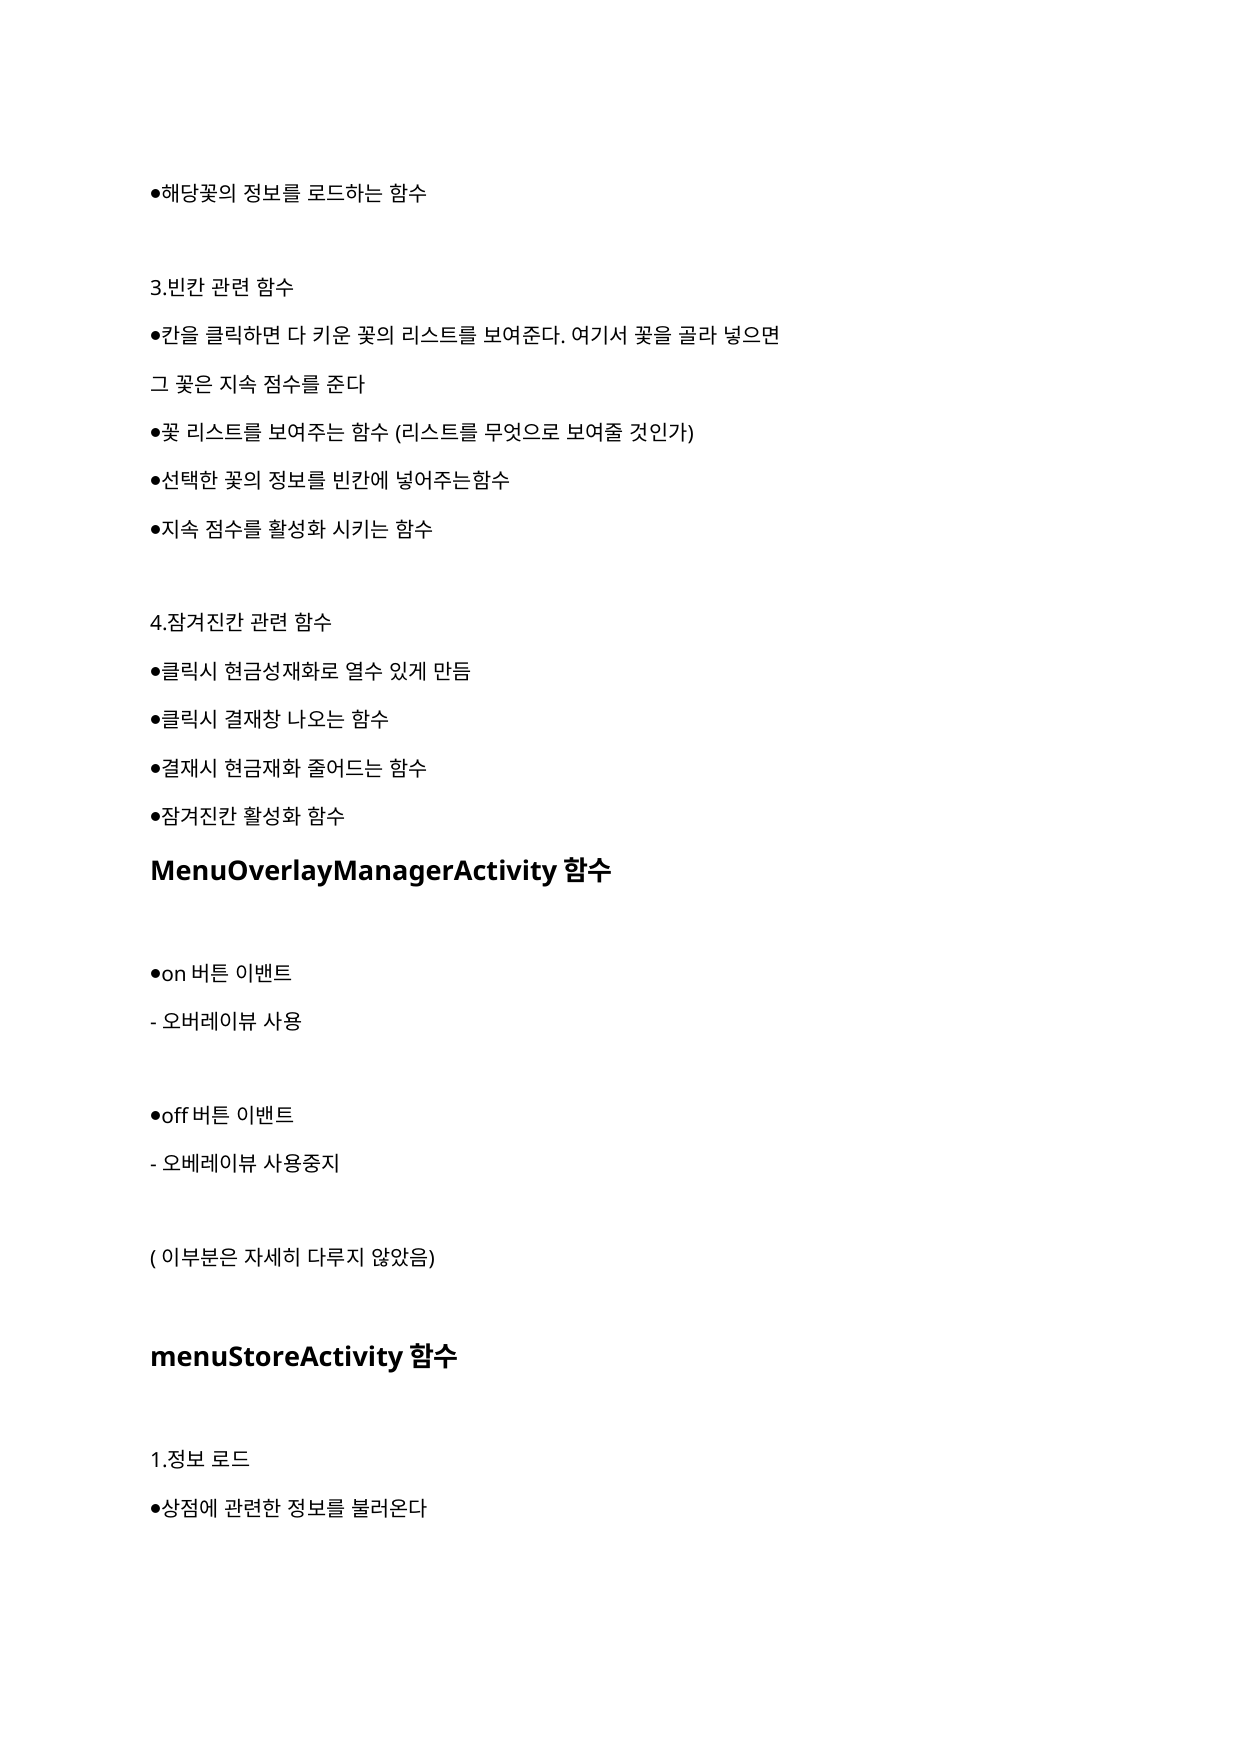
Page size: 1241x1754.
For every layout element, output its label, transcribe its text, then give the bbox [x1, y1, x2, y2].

text 1.정보 로드 [150, 1443, 1090, 1474]
text ⦁칸을 클릭하면 다 키운 꽃의 리스트를 보여준다. 여기서 꽃을 골라 넣으면 [150, 319, 1090, 350]
text 그 꽃은 지속 점수를 준다 [150, 368, 1090, 398]
text ⦁상점에 관련한 정보를 불러온다 [150, 1492, 1090, 1522]
text ⦁클릭시 현금성재화로 열수 있게 만듬 [150, 655, 1090, 685]
text ( 이부분은 자세히 다루지 않았음) [150, 1241, 1090, 1272]
text ⦁결재시 현금재화 줄어드는 함수 [150, 752, 1090, 782]
text ⦁꽃 리스트를 보여주는 함수 (리스트를 무엇으로 보여줄 것인가) [150, 416, 1090, 446]
text 3.빈칸 관련 함수 [150, 271, 1090, 301]
text ⦁잠겨진칸 활성화 함수 [150, 800, 1090, 830]
text - 오베레이뷰 사용중지 [150, 1147, 1090, 1178]
text 4.잠겨진칸 관련 함수 [150, 607, 1090, 637]
text ⦁off버튼 이밴트 [150, 1099, 1090, 1129]
text menuStoreActivity함수 [150, 1335, 1090, 1374]
text - 오버레이뷰 사용 [150, 1005, 1090, 1036]
text ⦁해당꽃의 정보를 로드하는 함수 [150, 177, 1090, 207]
text ⦁클릭시 결재창 나오는 함수 [150, 703, 1090, 734]
text ⦁선택한 꽃의 정보를 빈칸에 넣어주는함수 [150, 464, 1090, 495]
text ⦁on버튼 이밴트 [150, 957, 1090, 987]
text MenuOverlayManagerActivity함수 [150, 848, 1090, 888]
text ⦁지속 점수를 활성화 시키는 함수 [150, 513, 1090, 543]
